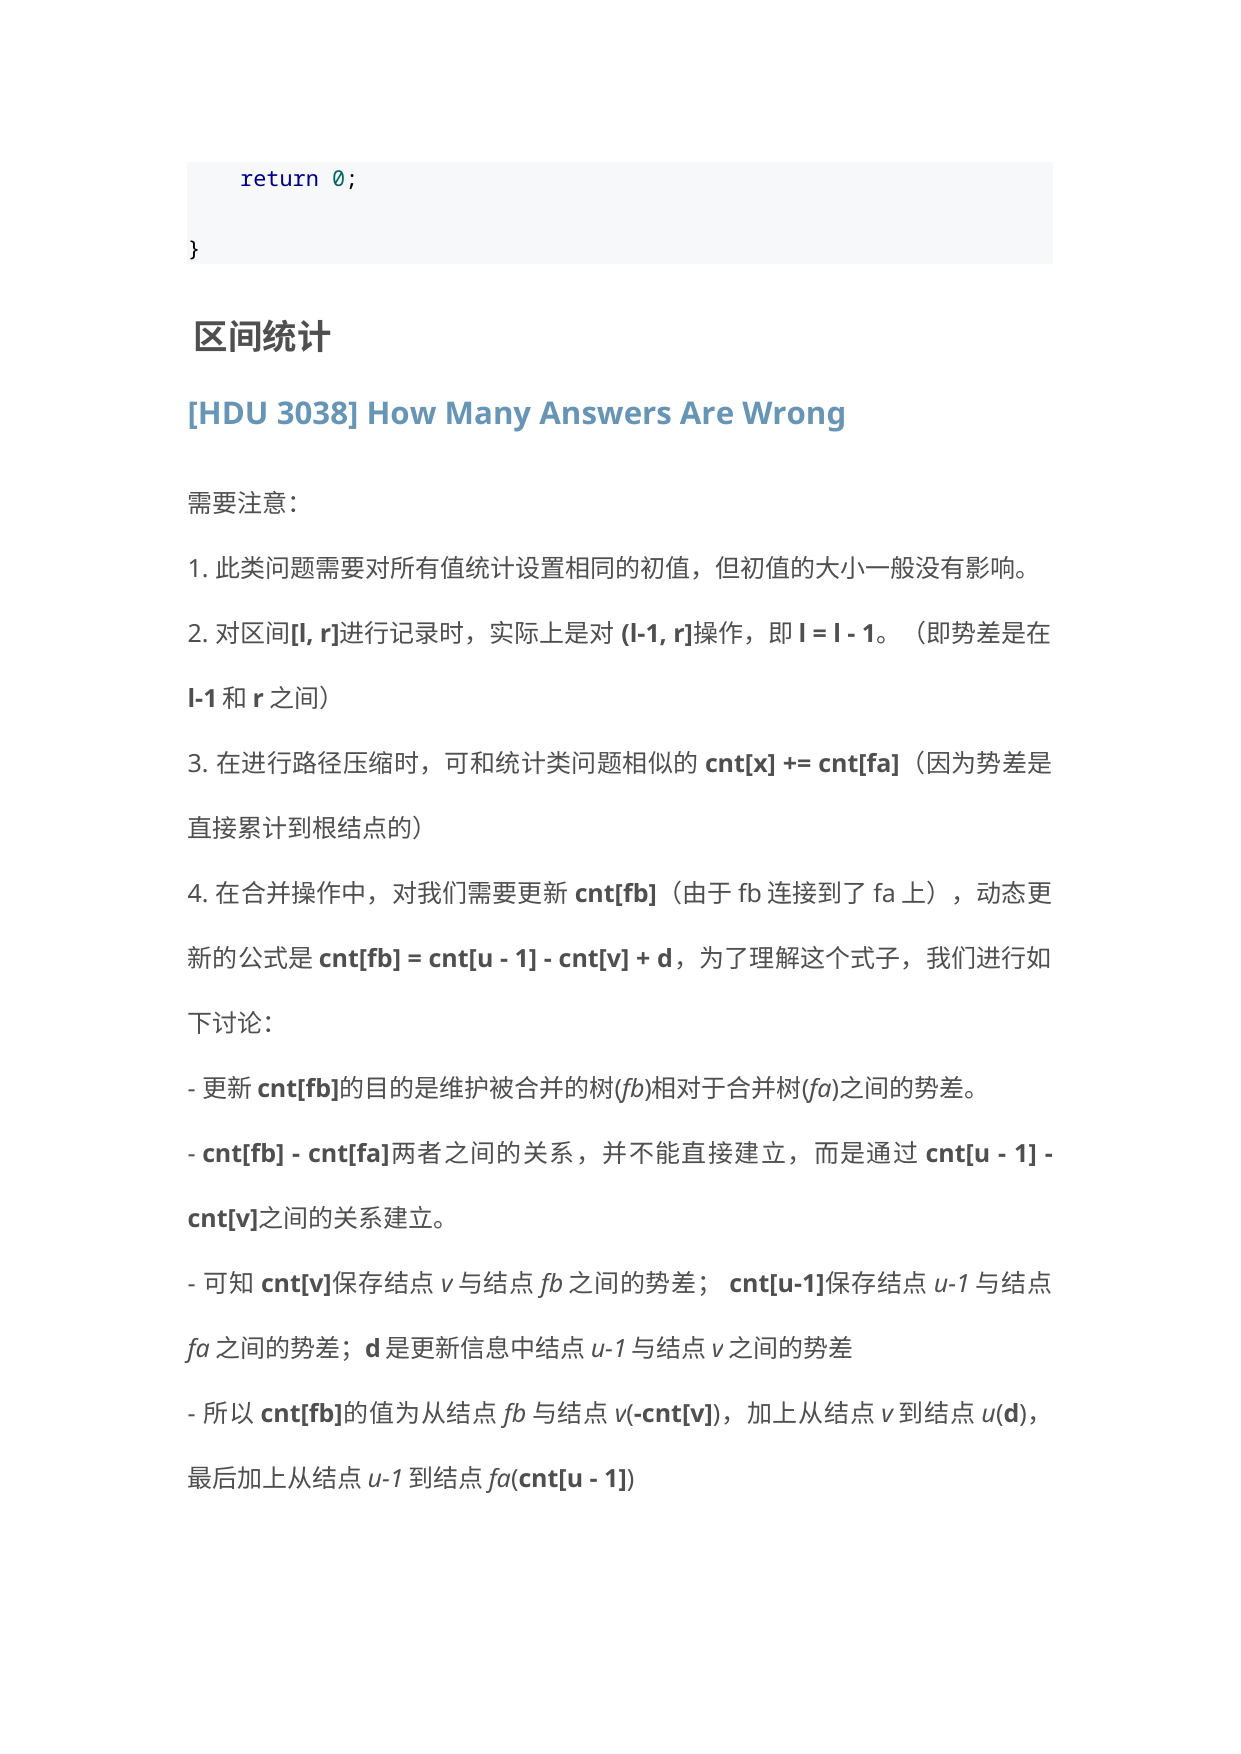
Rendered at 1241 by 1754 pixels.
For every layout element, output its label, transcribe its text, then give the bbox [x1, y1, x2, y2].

text } [187, 232, 1053, 264]
text 需要注意： 1. 此类问题需要对所有值统计设置相同的初值，但初值的大小一般没有影响。 2. 对区间[l, r]进行记录时，实际上是对 (l-1, r]操作，即l = l - 1。（即势差是在l-1和r之间） 3. 在进行路径压缩时，可和统计类问题相似的cnt[x] += cnt[fa]（因为势差是直接累计到根结点的） 4. 在合并操作中，对我们需要更新cnt[fb]（由于fb连接到了fa上），动态更新的公式是cnt[fb] = cnt[u - 1] - cnt[v] + d，为了理解这个式子，我们进行如下讨论： - 更新cnt[fb]的目的是维护被合并的树(fb)相对于合并树(fa)之间的势差。 - cnt[fb] - cnt[fa]两者之间的关系，并不能直接建立，而是通过cnt[u - 1] - cnt[v]之间的关系建立。 - 可知 cnt[v]保存结点v与结点fb之间的势差； cnt[u-1]保存结点u-1与结点fa之间的势差；d是更新信息中结点u-1与结点v之间的势差 - 所以cnt[fb]的值为从结点fb与结点v(-cnt[v])，加上从结点v到结点u(d)，最后加上从结点u-1到结点fa(cnt[u - 1]) [187, 469, 1053, 1509]
list 区间统计 [150, 302, 1053, 367]
subtitle [HDU 3038] How Many Answers Are Wrong [187, 379, 1053, 444]
text return 0; [187, 162, 1053, 194]
